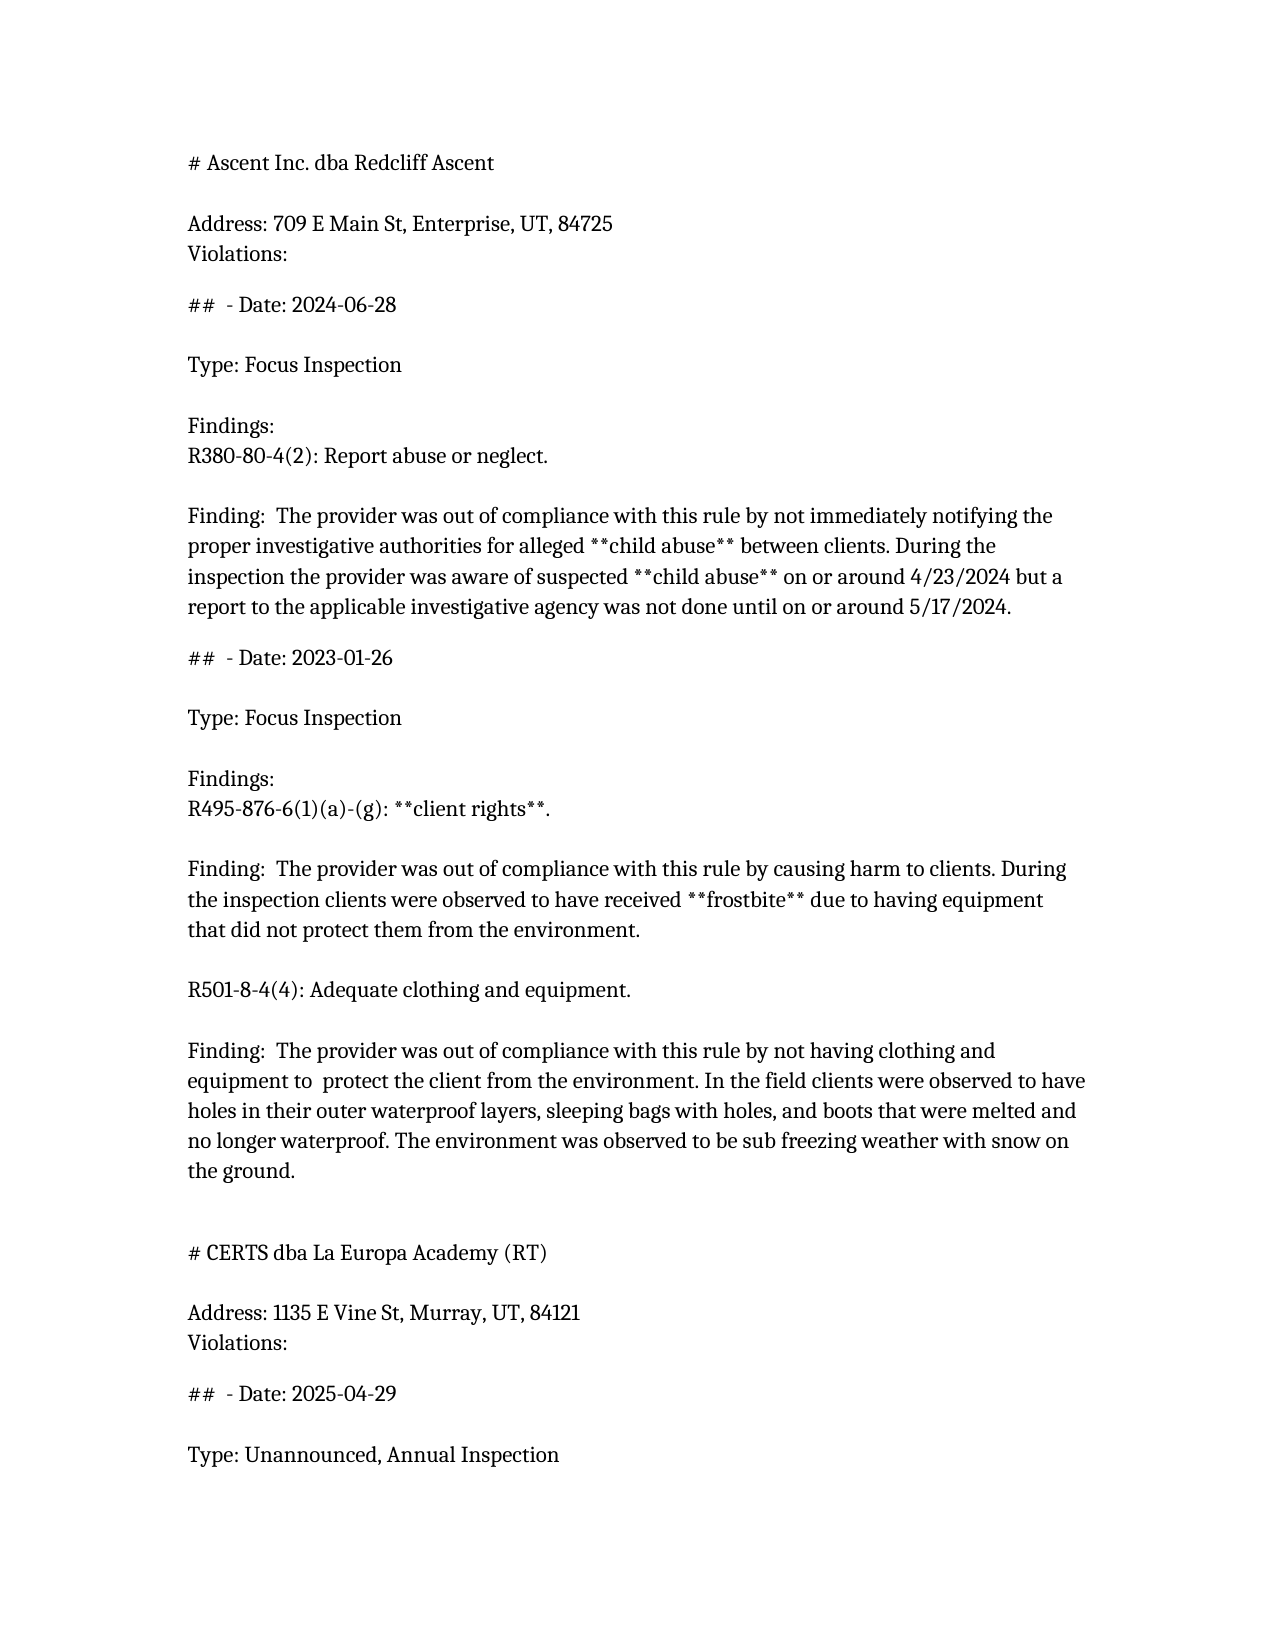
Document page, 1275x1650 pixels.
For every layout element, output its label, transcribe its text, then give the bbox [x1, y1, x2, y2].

text # Ascent Inc. dba Redcliff Ascent Address: 709 E Main St, Enterprise, UT, 84725 Violations: [187, 150, 1087, 267]
text ## - Date: 2024-06-28 Type: Focus Inspection Findings: R380-80-4(2): Report abuse or neglect. Finding: The provider was out of compliance with this rule by not immediately notifying the proper investigative authorities for alleged **child abuse** between clients. During the inspection the provider was aware of suspected **child abuse** on or around 4/23/2024 but a report to the applicable investigative agency was not done until on or around 5/17/2024. [187, 292, 1087, 620]
text ## - Date: 2023-01-26 Type: Focus Inspection Findings: R495-876-6(1)(a)-(g): **client rights**. Finding: The provider was out of compliance with this rule by causing harm to clients. During the inspection clients were observed to have received **frostbite** due to having equipment that did not protect them from the environment. R501-8-4(4): Adequate clothing and equipment. Finding: The provider was out of compliance with this rule by not having clothing and equipment to protect the client from the environment. In the field clients were observed to have holes in their outer waterproof layers, sleeping bags with holes, and boots that were melted and no longer waterproof. The environment was observed to be sub freezing weather with snow on the ground. [187, 645, 1087, 1215]
text # CERTS dba La Europa Academy (RT) Address: 1135 E Vine St, Murray, UT, 84121 Violations: [187, 1239, 1087, 1357]
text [187, 1381, 1087, 1498]
